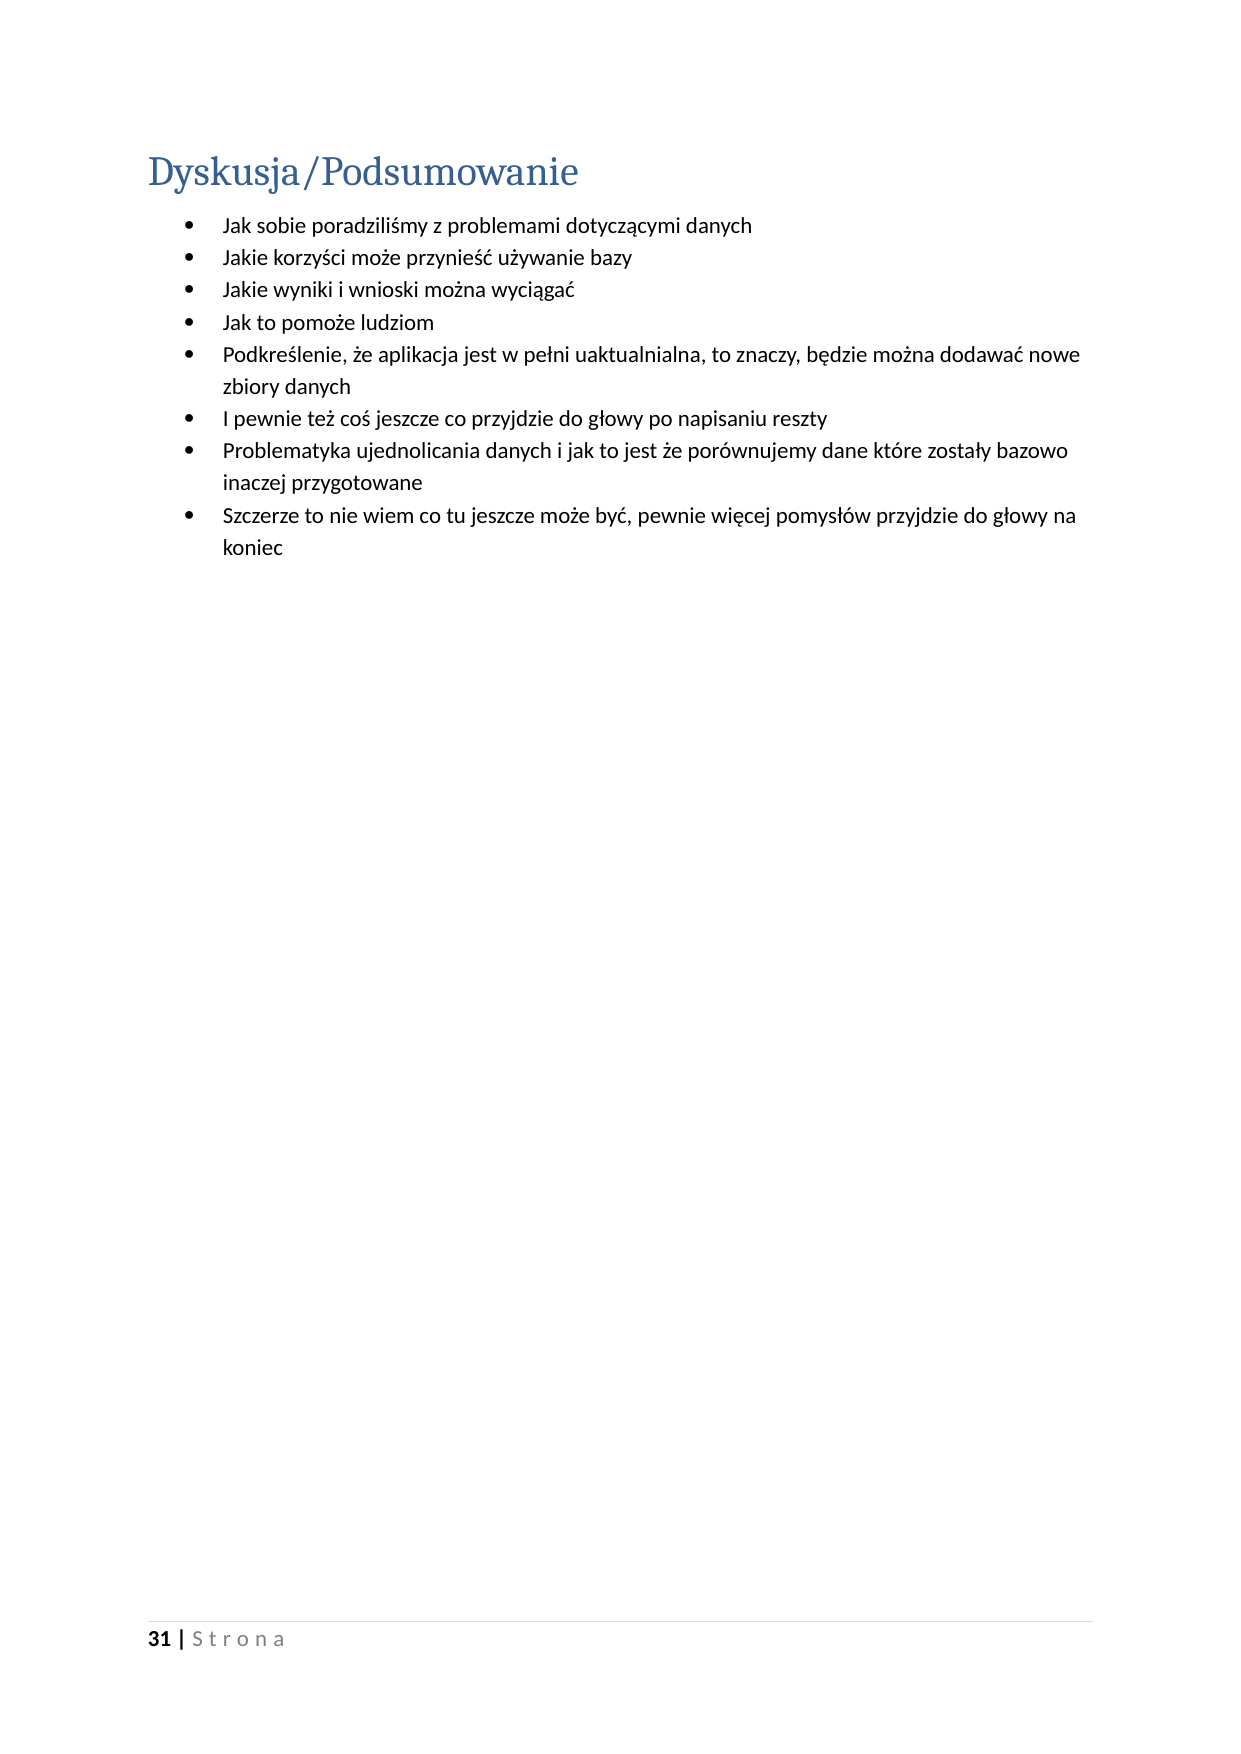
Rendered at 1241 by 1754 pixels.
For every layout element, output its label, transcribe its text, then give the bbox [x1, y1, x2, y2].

list Jak to pomoże ludziom [185, 308, 1093, 336]
list Problematyka ujednolicania danych i jak to jest że porównujemy dane które zostały bazowo inaczej przygotowane [185, 436, 1093, 497]
list Jak sobie poradziliśmy z problemami dotyczącymi danych [185, 211, 1093, 239]
list Jakie korzyści może przynieść używanie bazy [185, 243, 1093, 271]
list Podkreślenie, że aplikacja jest w pełni uaktualnialna, to znaczy, będzie można dodawać nowe zbiory danych [185, 340, 1093, 400]
list Jakie wyniki i wnioski można wyciągać [185, 275, 1093, 303]
list Szczerze to nie wiem co tu jeszcze może być, pewnie więcej pomysłów przyjdzie do głowy na koniec [185, 501, 1093, 561]
list I pewnie też coś jeszcze co przyjdzie do głowy po napisaniu reszty [185, 404, 1093, 432]
subtitle Dyskusja/Podsumowanie [148, 148, 1093, 196]
